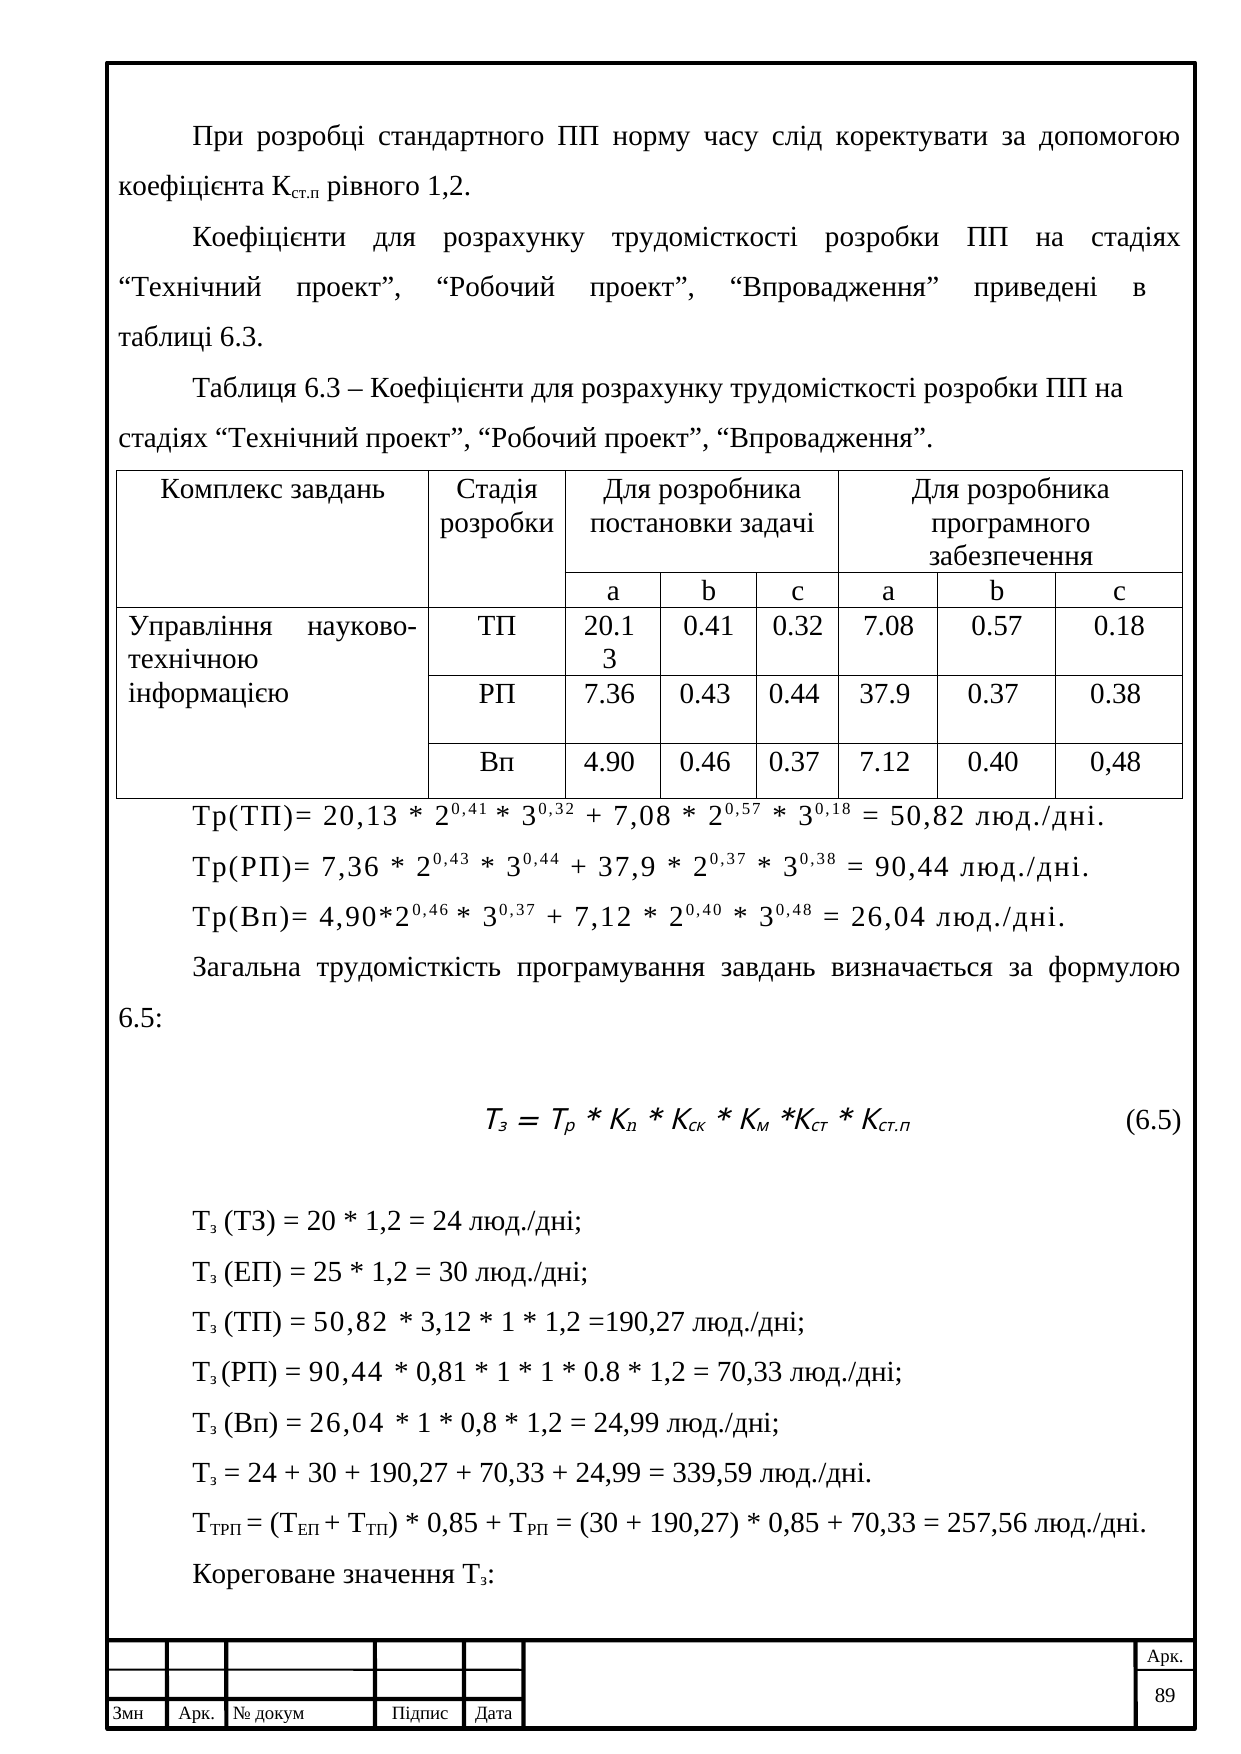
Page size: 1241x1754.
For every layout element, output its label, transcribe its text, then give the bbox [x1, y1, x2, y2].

text Тр(РП)= 7,36 * 20,43 * 30,44 + 37,9 * 20,37 * 30,38 = 90,44 люд./дні. [118, 849, 1181, 882]
text Тз (ТП) = 50,82 * 3,12 * 1 * 1,2 =190,27 люд./дні; [118, 1304, 1181, 1338]
table_cell 7.36 [566, 676, 660, 743]
table_header Для розробника постановки задачі [566, 471, 838, 572]
table_cell a [839, 573, 937, 607]
table_cell c [1056, 573, 1182, 607]
table_cell 0.37 [757, 744, 838, 797]
text При розробці стандартного ПП норму часу слід коректувати за допомогою коефіцієнта Кст.п рівного 1,2. [118, 118, 1181, 202]
text Тр(Вп)= 4,90*20,46 * 30,37 + 7,12 * 20,40 * 30,48 = 26,04 люд./дні. [118, 899, 1181, 933]
text Тр(ТП)= 20,13 * 20,41 * 30,32 + 7,08 * 20,57 * 30,18 = 50,82 люд./дні. [118, 799, 1181, 832]
text Тз = 24 + 30 + 190,27 + 70,33 + 24,99 = 339,59 люд./дні. [118, 1455, 1181, 1489]
text Таблиця 6.3 – Коефіцієнти для розрахунку трудомісткості розробки ПП на стадіях “Технічний проект”, “Робочий проект”, “Впровадження”. [118, 370, 1181, 453]
table_cell 0.46 [661, 744, 756, 797]
text Тз (РП) = 90,44 * 0,81 * 1 * 1 * 0.8 * 1,2 = 70,33 люд./дні; [118, 1354, 1181, 1388]
text Тз (Вп) = 26,04 * 1 * 0,8 * 1,2 = 24,99 люд./дні; [118, 1405, 1181, 1438]
table_cell 0.38 [1056, 676, 1182, 743]
table_header Стадія розробки [429, 471, 565, 607]
table_cell 0.37 [938, 676, 1055, 743]
text ТТРП = (ТЕП + ТТП) * 0,85 + ТРП = (30 + 190,27) * 0,85 + 70,33 = 257,56 люд./дні. [118, 1505, 1181, 1539]
text Тз (ТЗ) = 20 * 1,2 = 24 люд./дні; [118, 1203, 1181, 1237]
table_cell 0.41 [661, 608, 756, 675]
text Тз = Тр * Кn * Кск * Км *Кст * Кст.п (6.5) [118, 1100, 1181, 1136]
table_cell 4.90 [566, 744, 660, 797]
table_cell a [566, 573, 660, 607]
table_cell ТП [429, 608, 565, 675]
table_header Для розробника програмного забезпечення [839, 471, 1182, 572]
table_cell 7.12 [839, 744, 937, 797]
text Коефіцієнти для розрахунку трудомісткості розробки ПП на стадіях “Технічний проект”, “Робочий проект”, “Впровадження” приведені в таблиці 6.3. [118, 219, 1181, 353]
table_cell 0.43 [661, 676, 756, 743]
table_cell 0.57 [938, 608, 1055, 675]
table_cell 0,48 [1056, 744, 1182, 797]
table_cell c [757, 573, 838, 607]
table_cell 0.44 [757, 676, 838, 743]
table_cell 20.13 [566, 608, 660, 675]
text Загальна трудомісткість програмування завдань визначається за формулою 6.5: [118, 949, 1181, 1033]
table_cell Вп [429, 744, 565, 797]
table_cell РП [429, 676, 565, 743]
text Кореговане значення Тз: [118, 1556, 1181, 1589]
table_cell 0.40 [938, 744, 1055, 797]
table_cell 0.18 [1056, 608, 1182, 675]
text Тз (ЕП) = 25 * 1,2 = 30 люд./дні; [118, 1254, 1181, 1287]
table_cell 0.32 [757, 608, 838, 675]
table_cell 37.9 [839, 676, 937, 743]
table_cell Управління науково-технічною інформацією [117, 608, 428, 797]
table_cell 7.08 [839, 608, 937, 675]
table_cell b [661, 573, 756, 607]
table_header Комплекс завдань [117, 471, 428, 607]
table_cell b [938, 573, 1055, 607]
